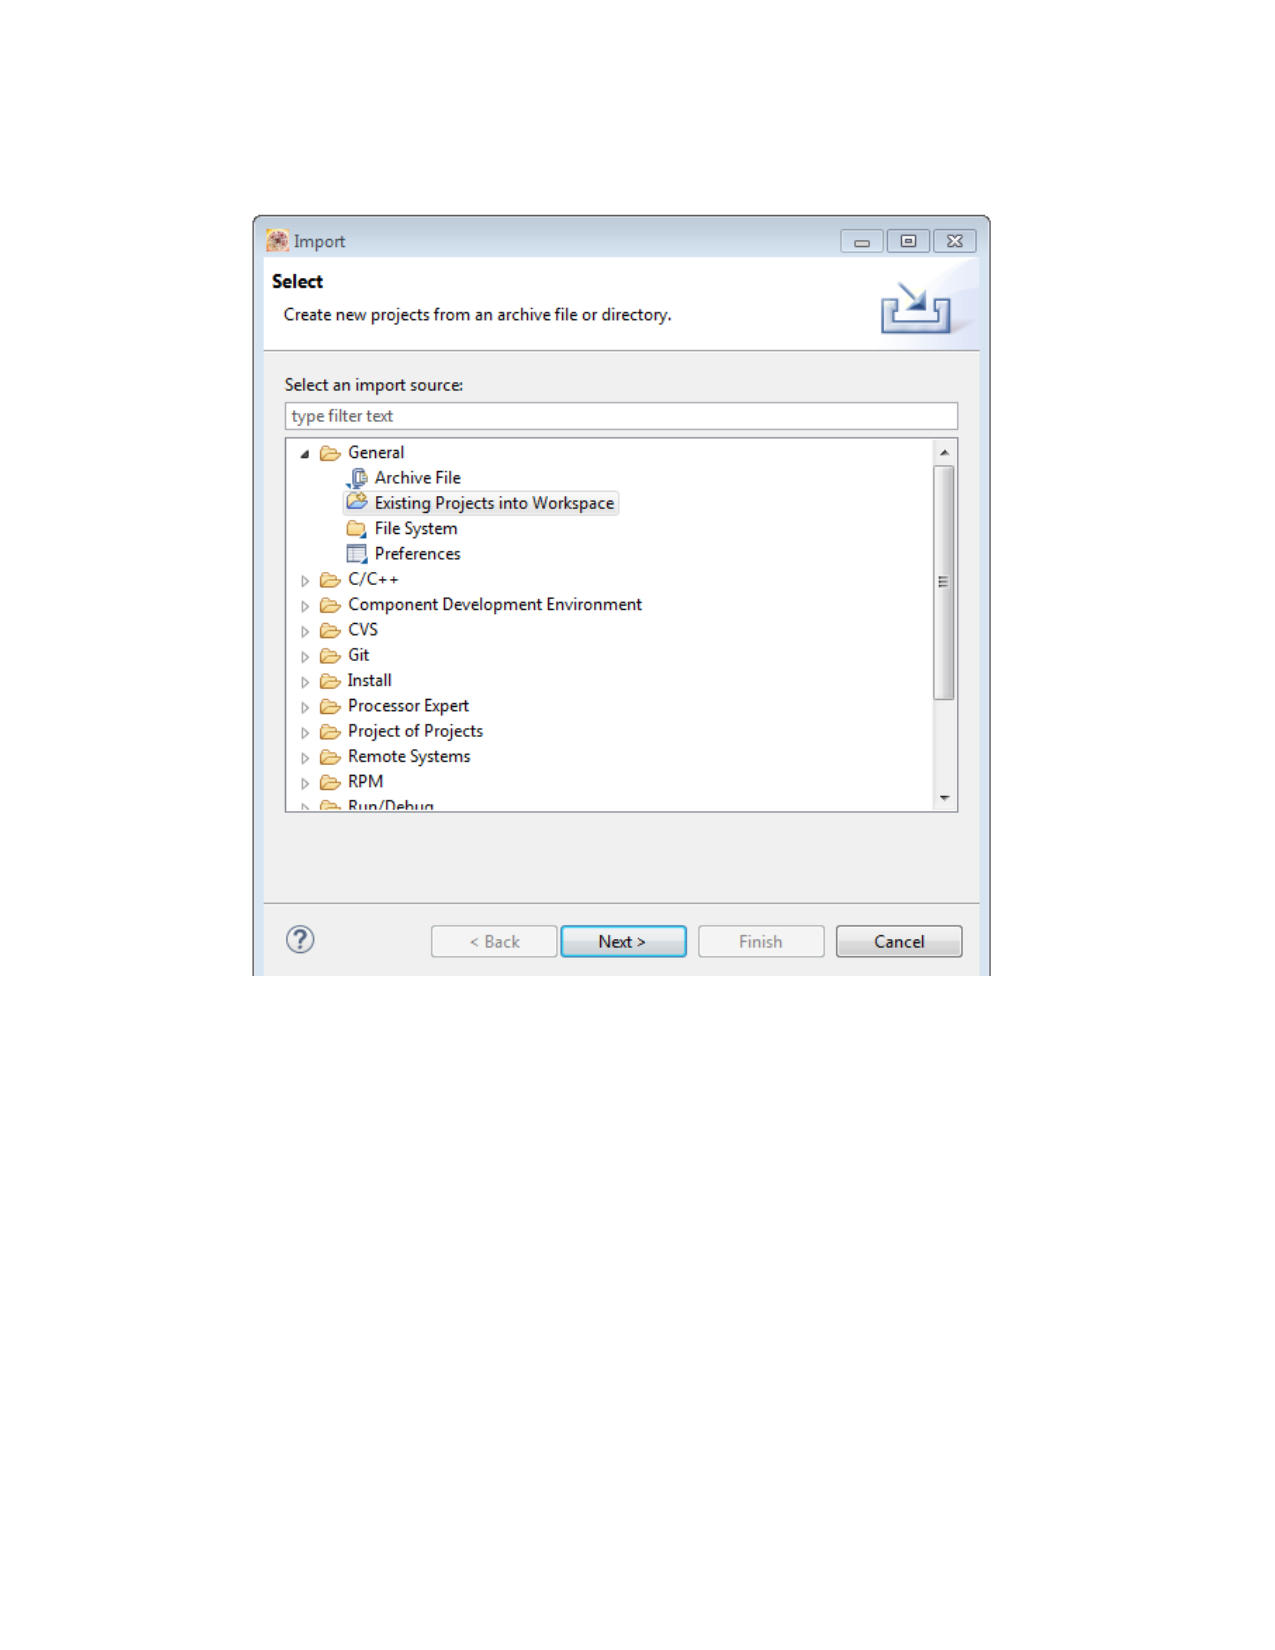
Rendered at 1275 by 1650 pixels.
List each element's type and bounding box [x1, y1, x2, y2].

picture [150, 150, 1125, 976]
